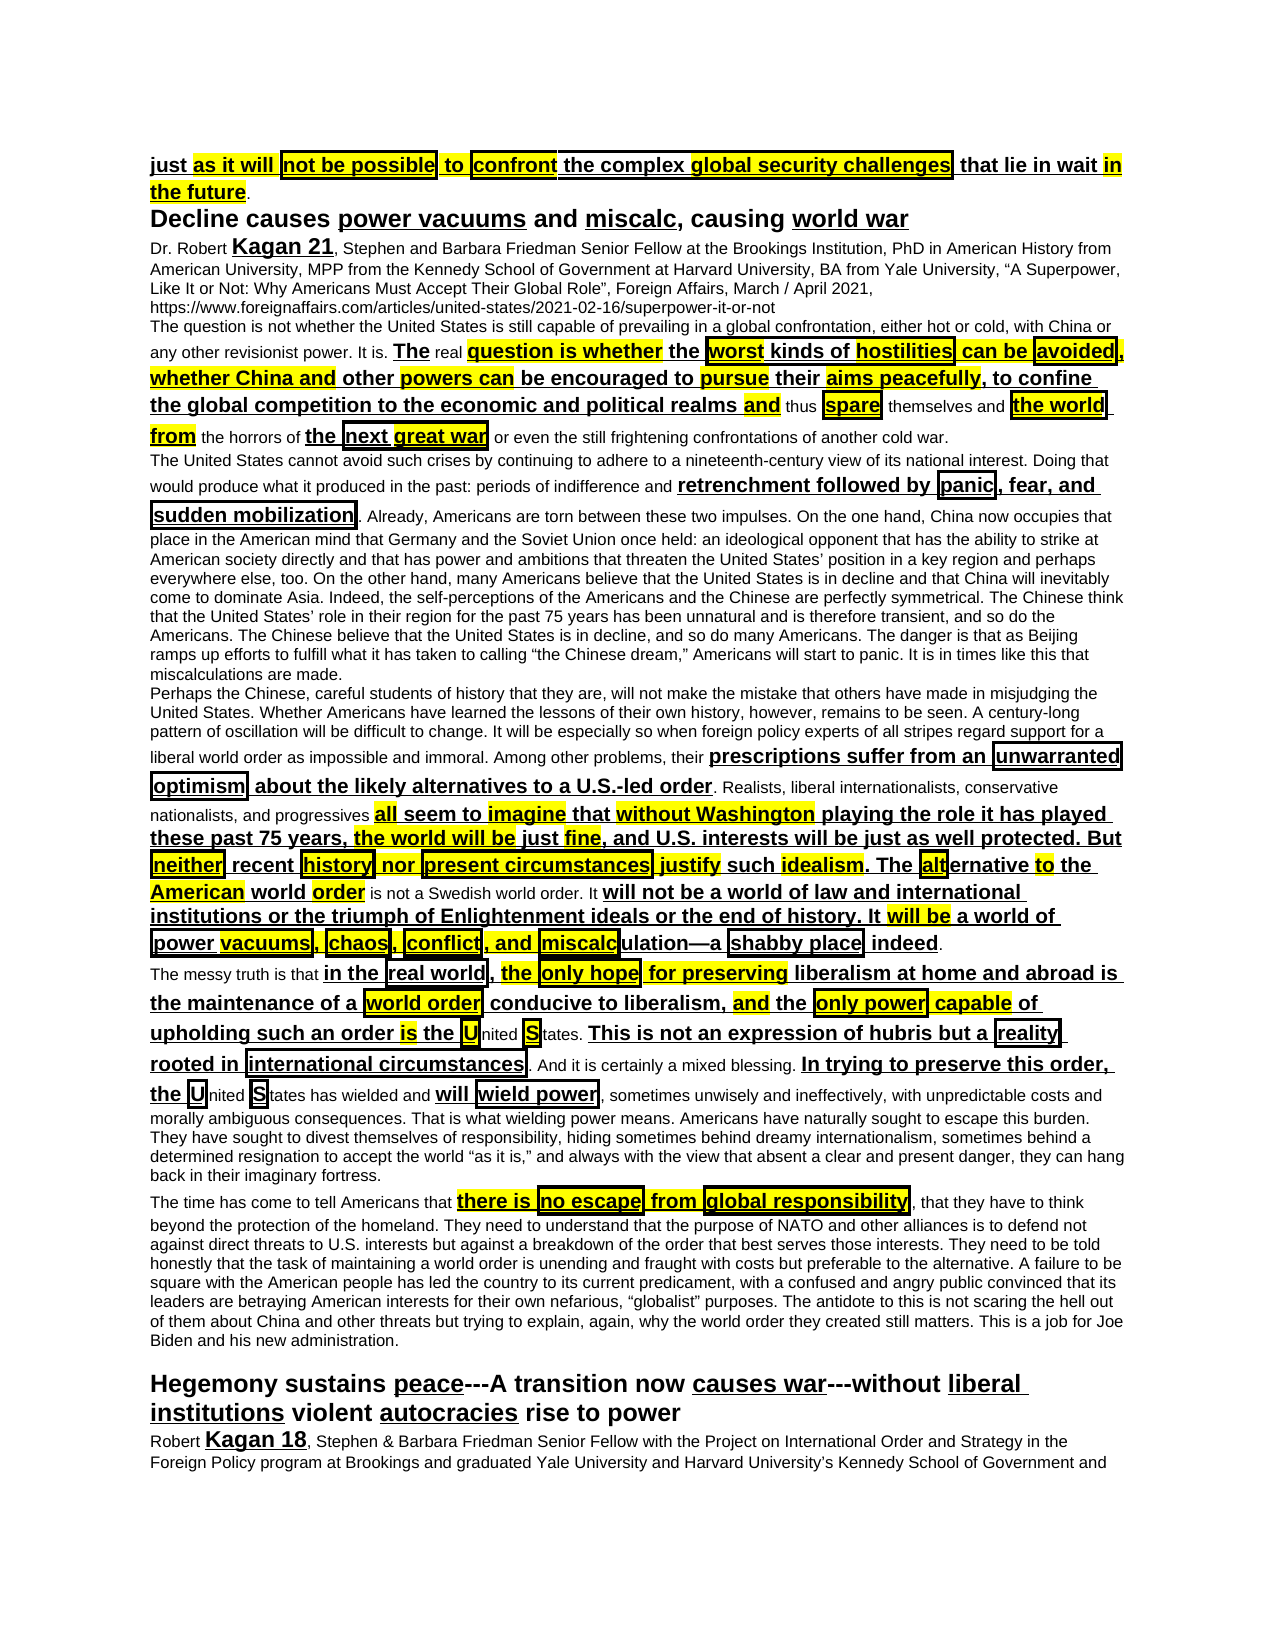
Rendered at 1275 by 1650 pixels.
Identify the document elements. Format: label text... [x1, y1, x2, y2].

text The time has come to tell Americans that there is no escape from global responsibility, that they have to think beyond the protection of the homeland. They need to understand that the purpose of NATO and other alliances is to defend not against direct threats to U.S. interests but against a breakdown of the order that best serves those interests. They need to be told honestly that the task of maintaining a world order is unending and fraught with costs but preferable to the alternative. A failure to be square with the American people has led the country to its current predicament, with a confused and angry public convinced that its leaders are betraying American interests for their own nefarious, “globalist” purposes. The antidote to this is not scaring the hell out of them about China and other threats but trying to explain, again, why the world order they created still matters. This is a job for Joe Biden and his new administration. [150, 1185, 1125, 1350]
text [150, 1426, 1125, 1472]
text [150, 150, 1125, 204]
text Perhaps the Chinese, careful students of history that they are, will not make the mistake that others have made in misjudging the United States. Whether Americans have learned the lessons of their own history, however, remains to be seen. A century-long pattern of oscillation will be difficult to change. It will be especially so when foreign policy experts of all stripes regard support for a liberal world order as impossible and immoral. Among other problems, their prescriptions suffer from an unwarranted optimism about the likely alternatives to a U.S.-led order. Realists, liberal internationalists, conservative nationalists, and progressives all seem to imagine that without Washington playing the role it has played these past 75 years, the world will be just fine, and U.S. interests will be just as well protected. But neither recent history nor present circumstances justify such idealism. The alternative to the American world order is not a Swedish world order. It will not be a world of law and international institutions or the triumph of Enlightenment ideals or the end of history. It will be a world of power vacuums, chaos, conflict, and miscalculation—a shabby place indeed. [150, 683, 1125, 958]
subtitle Decline causes power vacuums and miscalc, causing world war [150, 204, 1125, 233]
text The messy truth is that in the real world, the only hope for preserving liberalism at home and abroad is the maintenance of a world order conducive to liberalism, and the only power capable of upholding such an order is the United States. This is not an expression of hubris but a reality rooted in international circumstances. And it is certainly a mixed blessing. In trying to preserve this order, the United States has wielded and will wield power, sometimes unwisely and ineffectively, with unpredictable costs and morally ambiguous consequences. That is what wielding power means. Americans have naturally sought to escape this burden. They have sought to divest themselves of responsibility, hiding sometimes behind dreamy internationalism, sometimes behind a determined resignation to accept the world “as it is,” and always with the view that absent a clear and present danger, they can hang back in their imaginary fortress. [150, 958, 1125, 1185]
text The question is not whether the United States is still capable of prevailing in a global confrontation, either hot or cold, with China or any other revisionist power. It is. The real question is whether the worst kinds of hostilities can be avoided, whether China and other powers can be encouraged to pursue their aims peacefully, to confine the global competition to the economic and political realms and thus spare themselves and the world from the horrors of the next great war or even the still frightening confrontations of another cold war. [150, 317, 1125, 451]
subtitle Hegemony sustains peace---A transition now causes war---without liberal institutions violent autocracies rise to power [150, 1369, 1125, 1426]
text The United States cannot avoid such crises by continuing to adhere to a nineteenth-century view of its national interest. Doing that would produce what it produced in the past: periods of indifference and retrenchment followed by panic, fear, and sudden mobilization. Already, Americans are torn between these two impulses. On the one hand, China now occupies that place in the American mind that Germany and the Soviet Union once held: an ideological opponent that has the ability to strike at American society directly and that has power and ambitions that threaten the United States’ position in a key region and perhaps everywhere else, too. On the other hand, many Americans believe that the United States is in decline and that China will inevitably come to dominate Asia. Indeed, the self-perceptions of the Americans and the Chinese are perfectly symmetrical. The Chinese think that the United States’ role in their region for the past 75 years has been unnatural and is therefore transient, and so do the Americans. The Chinese believe that the United States is in decline, and so do many Americans. The danger is that as Beijing ramps up efforts to fulfill what it has taken to calling “the Chinese dream,” Americans will start to panic. It is in times like this that miscalculations are made. [150, 451, 1125, 683]
text Dr. Robert Kagan 21, Stephen and Barbara Friedman Senior Fellow at the Brookings Institution, PhD in American History from American University, MPP from the Kennedy School of Government at Harvard University, BA from Yale University, “A Superpower, Like It or Not: Why Americans Must Accept Their Global Role”, Foreign Affairs, March / April 2021, https://www.foreignaffairs.com/articles/united-states/2021-02-16/superpower-it-or-not [150, 233, 1125, 317]
